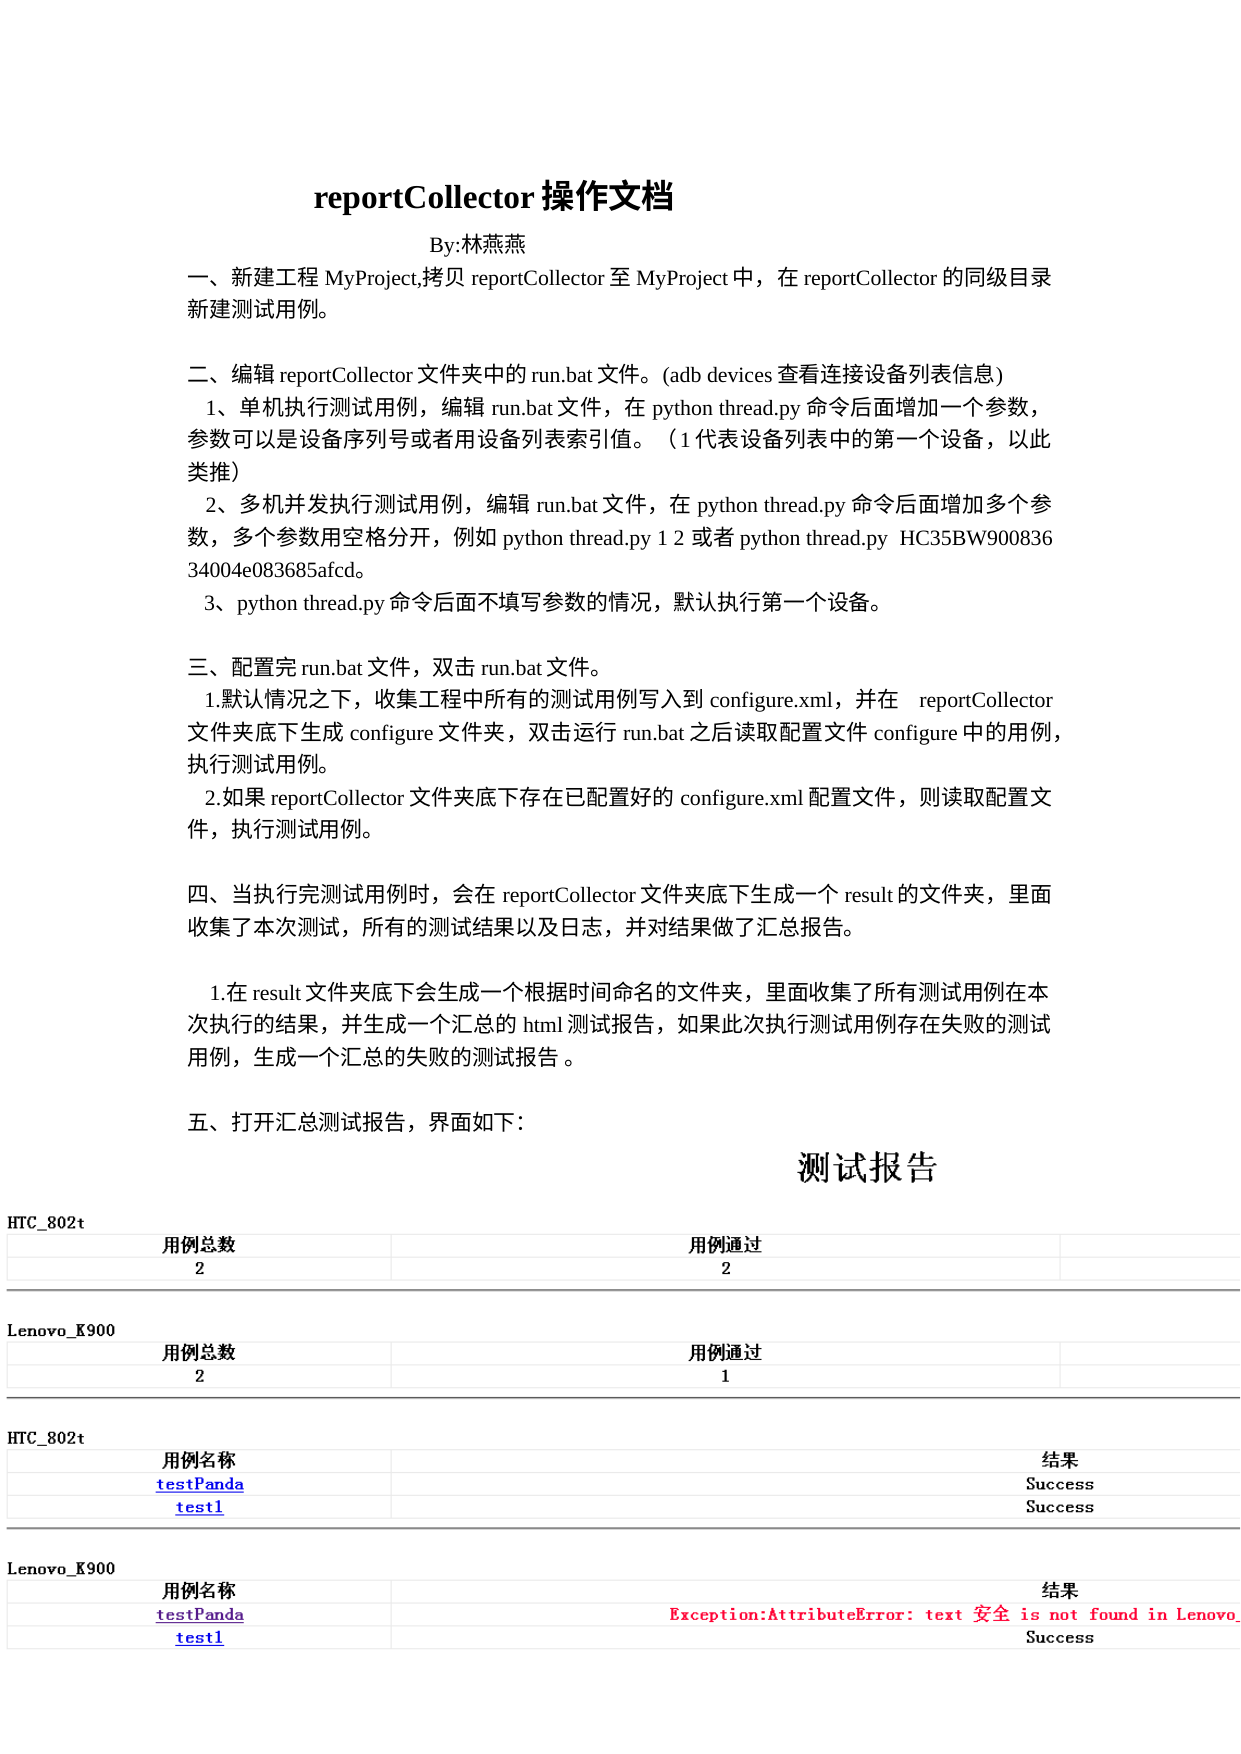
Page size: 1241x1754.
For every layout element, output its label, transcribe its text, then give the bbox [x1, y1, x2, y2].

list 1、单机执行测试用例，编辑run.bat文件，在python thread.py命令后面增加一个参数，参数可以是设备序列号或者用设备列表索引值。（1代表设备列表中的第一个设备，以此类推） [187, 389, 1053, 487]
list 编辑reportCollector文件夹中的run.bat文件。(adb devices查看连接设备列表信息) [187, 357, 1053, 389]
text 1.默认情况之下，收集工程中所有的测试用例写入到configure.xml，并在 reportCollector文件夹底下生成configure文件夹，双击运行run.bat之后读取配置文件configure中的用例，执行测试用例。 [187, 682, 1053, 779]
picture [0, 1136, 1241, 1658]
list 五、打开汇总测试报告，界面如下： [187, 1104, 1053, 1136]
list 新建工程MyProject,拷贝reportCollector至MyProject中，在reportCollector的同级目录新建测试用例。 [187, 259, 1053, 324]
list 三、配置完run.bat文件，双击run.bat文件。 [187, 649, 1053, 682]
text 四、当执行完测试用例时，会在reportCollector文件夹底下生成一个result的文件夹，里面收集了本次测试，所有的测试结果以及日志，并对结果做了汇总报告。 [187, 877, 1053, 942]
text 1.在result文件夹底下会生成一个根据时间命名的文件夹，里面收集了所有测试用例在本次执行的结果，并生成一个汇总的html测试报告，如果此次执行测试用例存在失败的测试用例，生成一个汇总的失败的测试报告 。 [187, 974, 1053, 1072]
list By:林燕燕 [187, 227, 1053, 259]
list 2、多机并发执行测试用例，编辑run.bat文件，在python thread.py命令后面增加多个参数，多个参数用空格分开，例如python thread.py 1 2 或者python thread.py HC35BW900836 34004e083685afcd。 [187, 487, 1053, 584]
list reportCollector操作文档 [187, 162, 1053, 227]
text 2.如果reportCollector文件夹底下存在已配置好的configure.xml配置文件，则读取配置文件，执行测试用例。 [187, 779, 1053, 844]
list 3、python thread.py命令后面不填写参数的情况，默认执行第一个设备。 [187, 584, 1053, 617]
